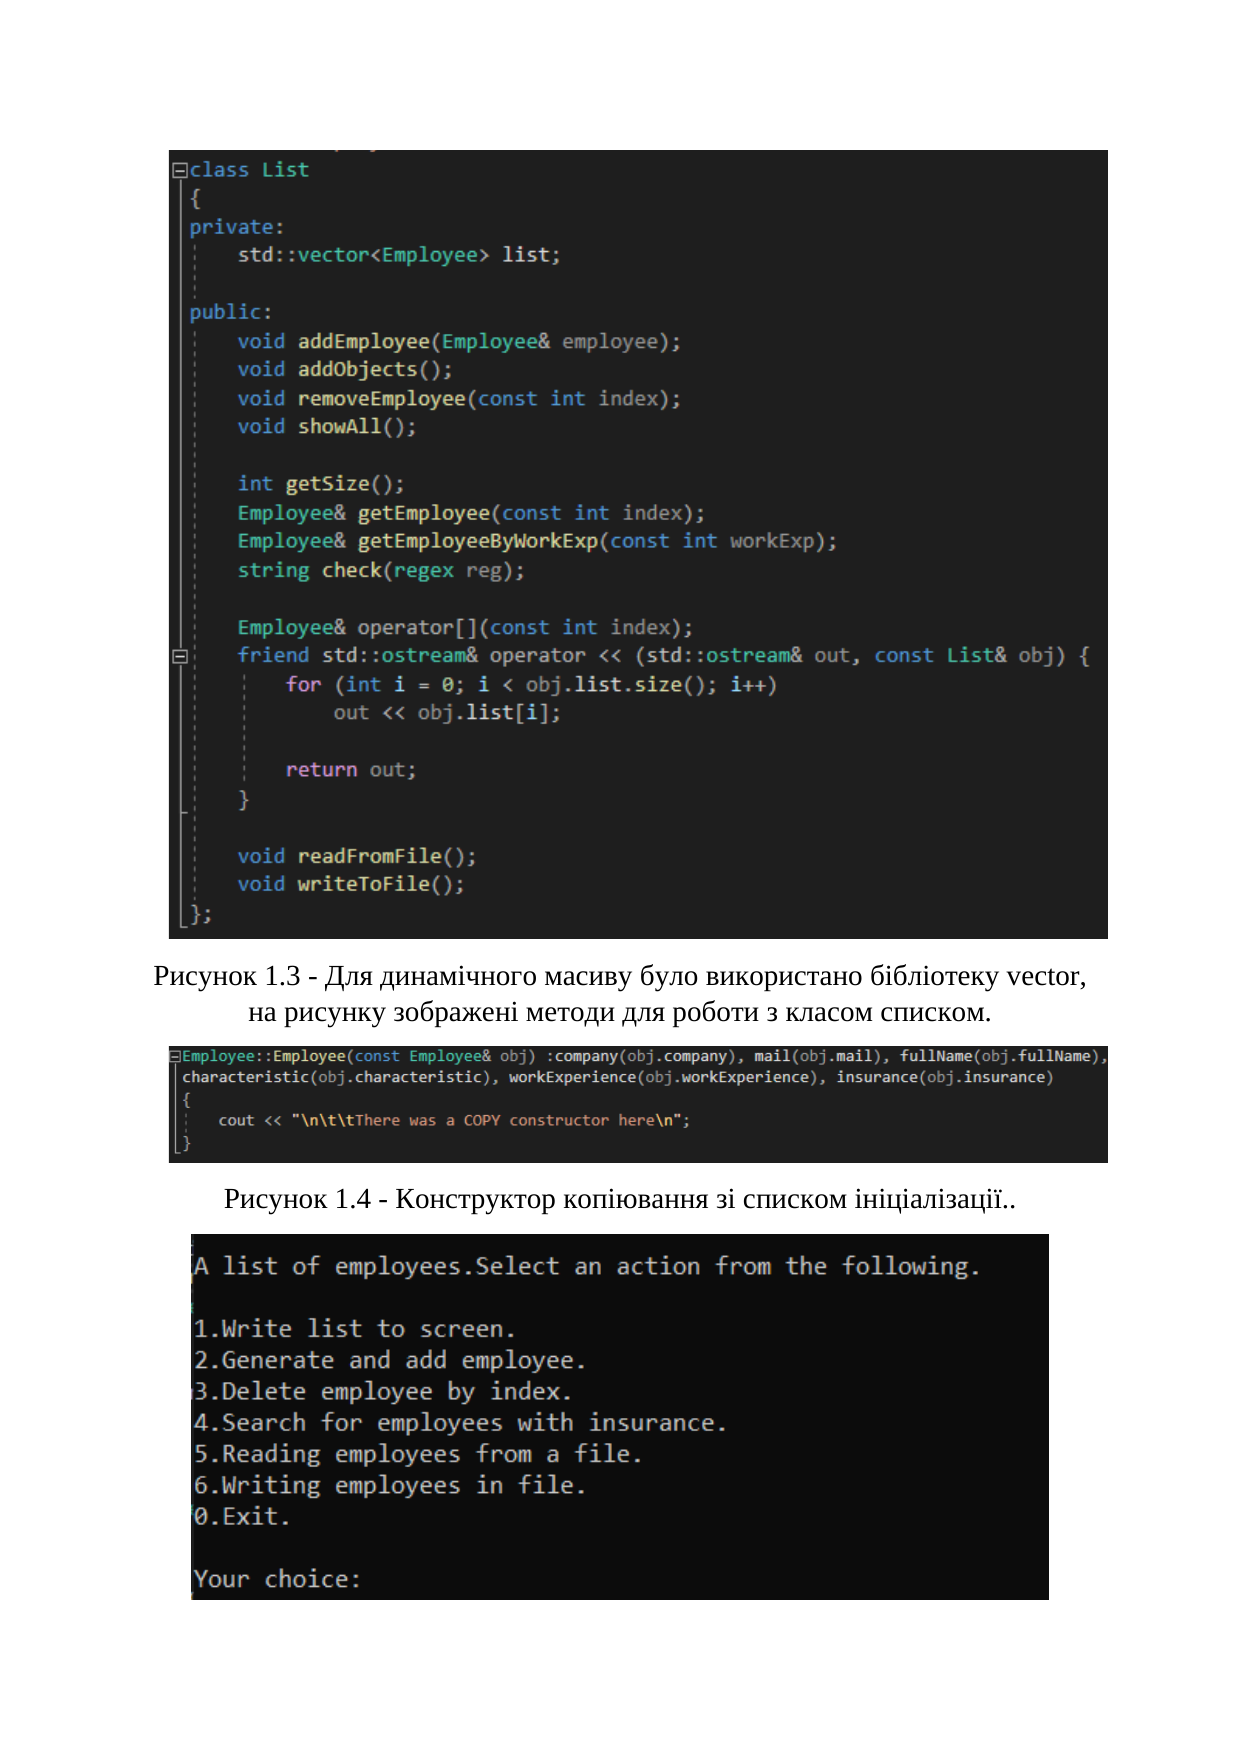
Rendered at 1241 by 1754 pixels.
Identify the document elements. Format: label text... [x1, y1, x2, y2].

text Рисунок 1.3 - Для динамічного масиву було використано бібліотеку vector, на рисунку зображені методи для роботи з класом списком. [150, 958, 1090, 1028]
text Рисунок 1.4 - Конструктор копіювання зі списком ініціалізації.. [150, 1181, 1090, 1215]
